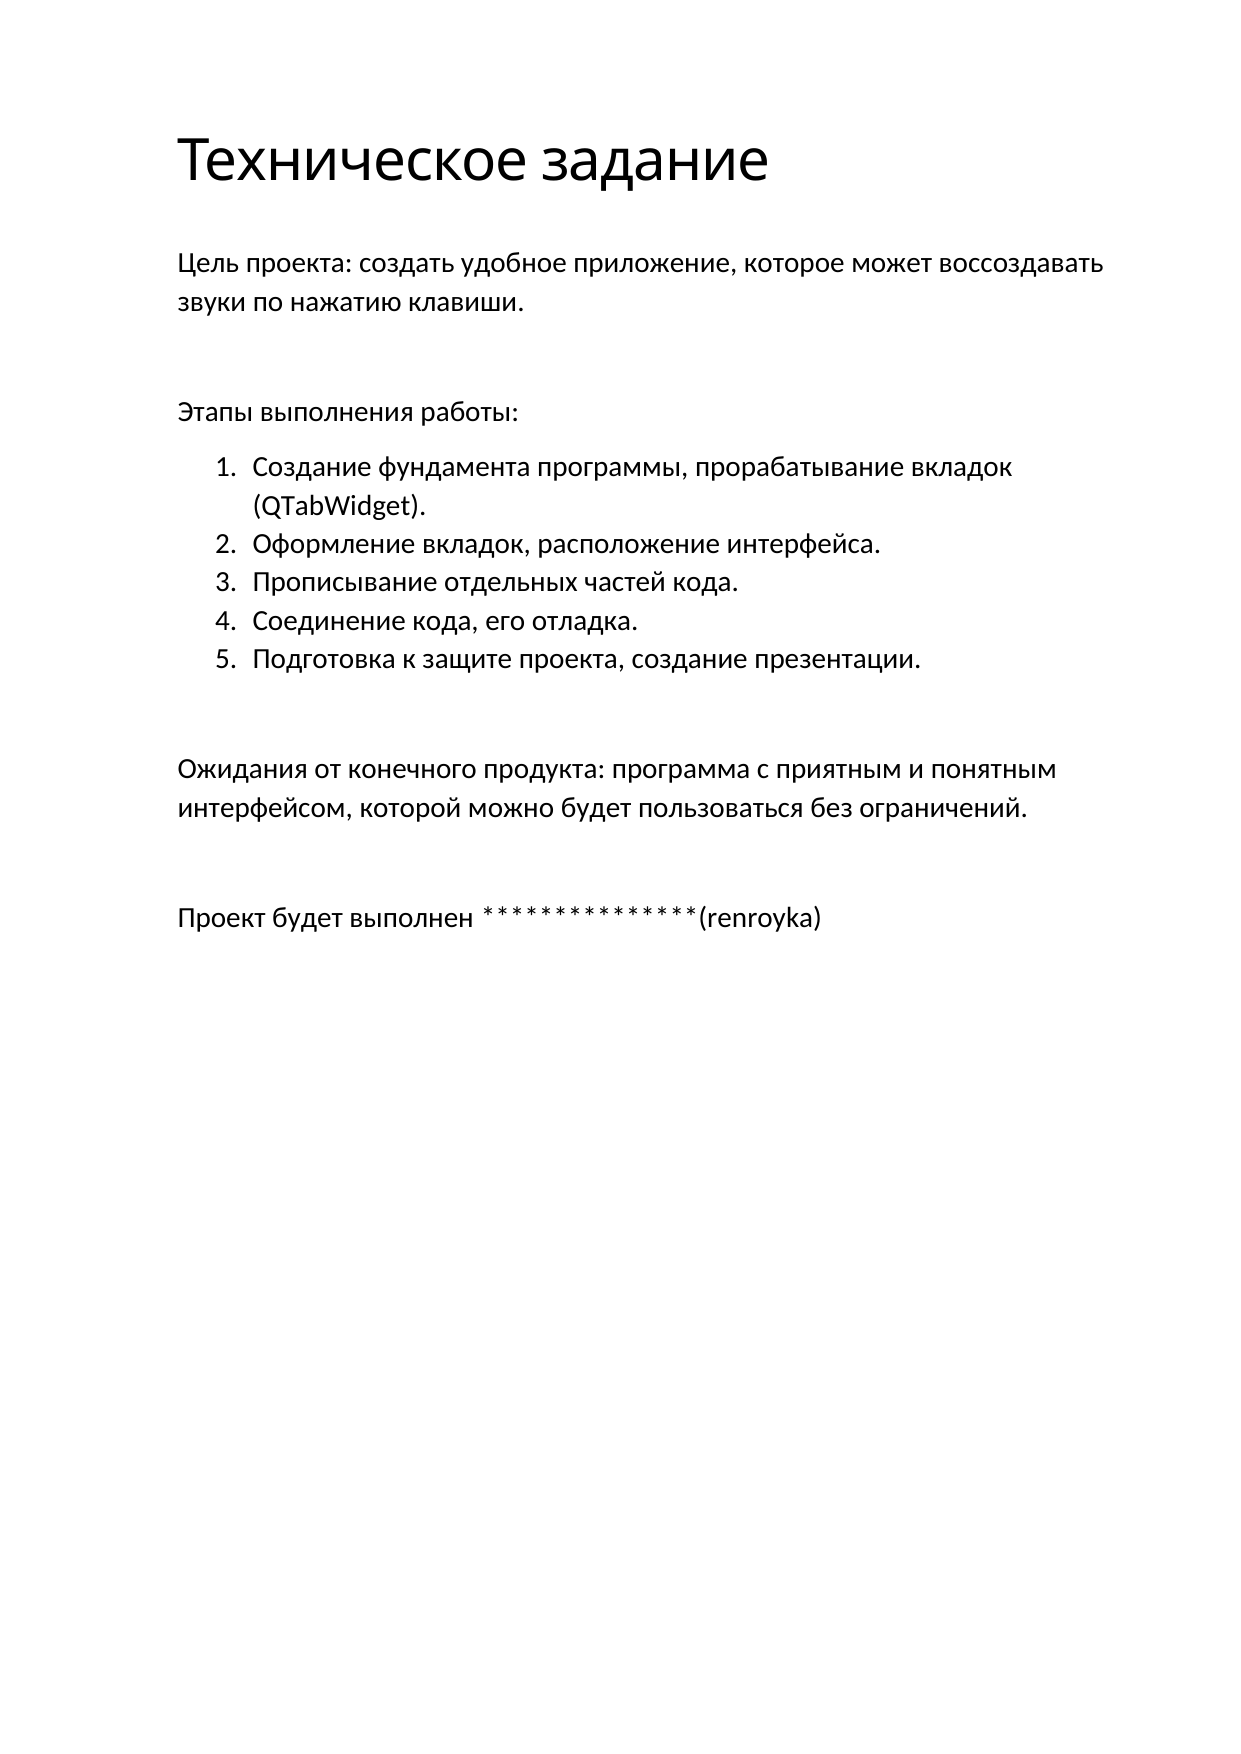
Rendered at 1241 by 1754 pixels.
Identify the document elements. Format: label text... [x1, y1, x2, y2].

text Этапы выполнения работы: [177, 393, 1152, 429]
list Создание фундамента программы, прорабатывание вкладок (QTabWidget). [215, 448, 1152, 522]
list Соединение кода, его отладка. [215, 602, 1152, 638]
text Проект будет выполнен ***************(renroyka) [177, 899, 1152, 935]
list Прописывание отдельных частей кода. [215, 563, 1152, 599]
title Техническое задание [177, 118, 1152, 198]
text Цель проекта: создать удобное приложение, которое может воссоздавать звуки по нажатию клавиши. [177, 244, 1152, 318]
list Подготовка к защите проекта, создание презентации. [215, 640, 1152, 676]
text Ожидания от конечного продукта: программа с приятным и понятным интерфейсом, которой можно будет пользоваться без ограничений. [177, 751, 1152, 825]
list Оформление вкладок, расположение интерфейса. [215, 525, 1152, 561]
